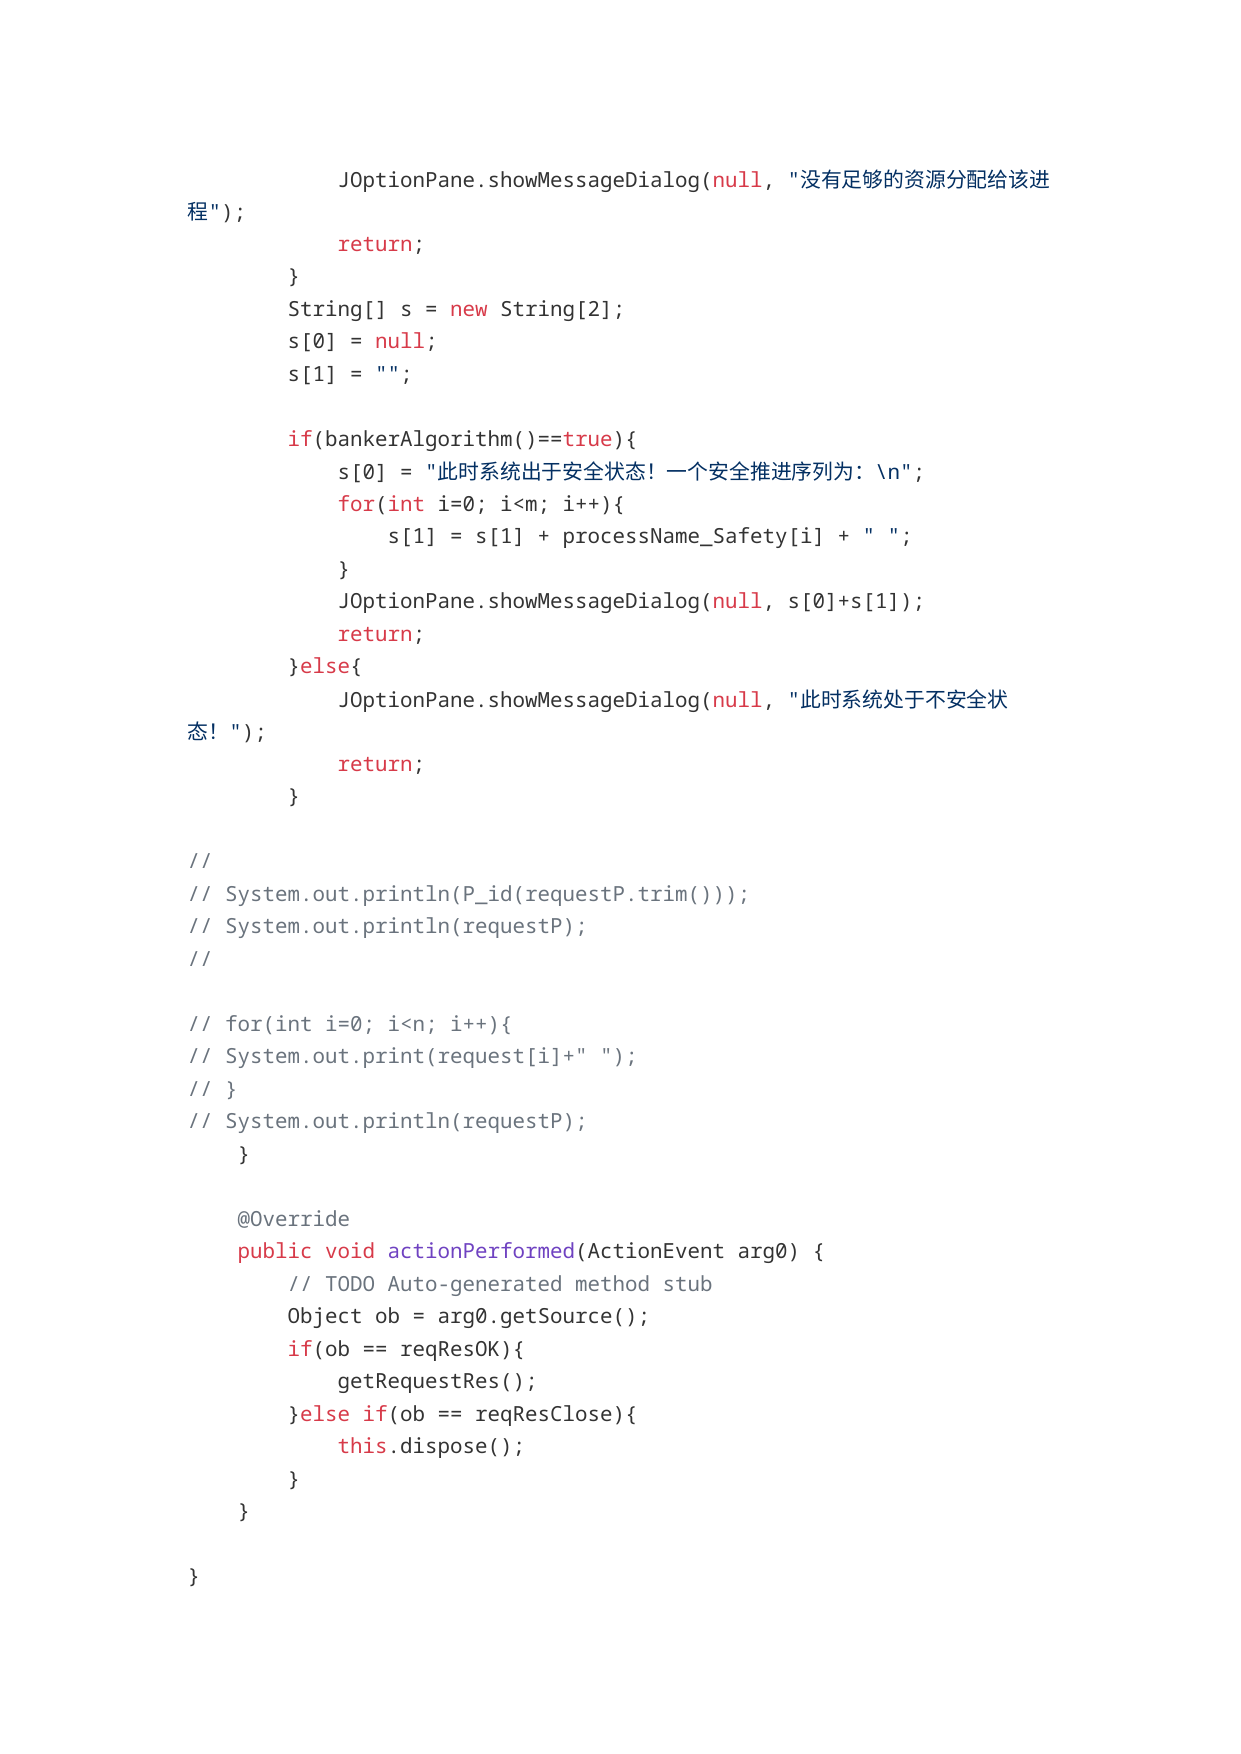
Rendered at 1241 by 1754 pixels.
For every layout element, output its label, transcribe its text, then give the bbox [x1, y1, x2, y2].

text public void actionPerformed(ActionEvent arg0) { [187, 1234, 1053, 1267]
text // [187, 844, 1053, 877]
text s[0] = null; [187, 324, 1053, 357]
text }else{ [187, 649, 1053, 682]
text } [187, 259, 1053, 292]
text // } [187, 1072, 1053, 1104]
text getRequestRes(); [187, 1364, 1053, 1397]
text return; [187, 617, 1053, 649]
text return; [187, 747, 1053, 779]
text JOptionPane.showMessageDialog(null, "没有足够的资源分配给该进程"); [187, 162, 1053, 227]
text // System.out.print(request[i]+" "); [187, 1039, 1053, 1072]
text s[1] = ""; [187, 357, 1053, 389]
text if(ob == reqResOK){ [187, 1332, 1053, 1364]
text for(int i=0; i<m; i++){ [187, 487, 1053, 519]
text // [187, 942, 1053, 974]
text if(bankerAlgorithm()==true){ [187, 422, 1053, 454]
text JOptionPane.showMessageDialog(null, "此时系统处于不安全状态！"); [187, 682, 1053, 747]
text } [187, 1462, 1053, 1494]
text // for(int i=0; i<n; i++){ [187, 1007, 1053, 1039]
text @Override [187, 1202, 1053, 1234]
text JOptionPane.showMessageDialog(null, s[0]+s[1]); [187, 584, 1053, 617]
text } [187, 1137, 1053, 1169]
text Object ob = arg0.getSource(); [187, 1299, 1053, 1332]
text // System.out.println(P_id(requestP.trim())); [187, 877, 1053, 909]
text String[] s = new String[2]; [187, 292, 1053, 324]
text // System.out.println(requestP); [187, 1104, 1053, 1137]
text s[1] = s[1] + processName_Safety[i] + " "; [187, 519, 1053, 552]
text } [187, 779, 1053, 812]
text // System.out.println(requestP); [187, 909, 1053, 942]
text s[0] = "此时系统出于安全状态！一个安全推进序列为：\n"; [187, 454, 1053, 487]
text // TODO Auto-generated method stub [187, 1267, 1053, 1299]
text } [187, 1494, 1053, 1527]
text return; [187, 227, 1053, 259]
text }else if(ob == reqResClose){ [187, 1397, 1053, 1429]
text } [187, 552, 1053, 584]
text this.dispose(); [187, 1429, 1053, 1462]
text } [187, 1559, 1053, 1592]
